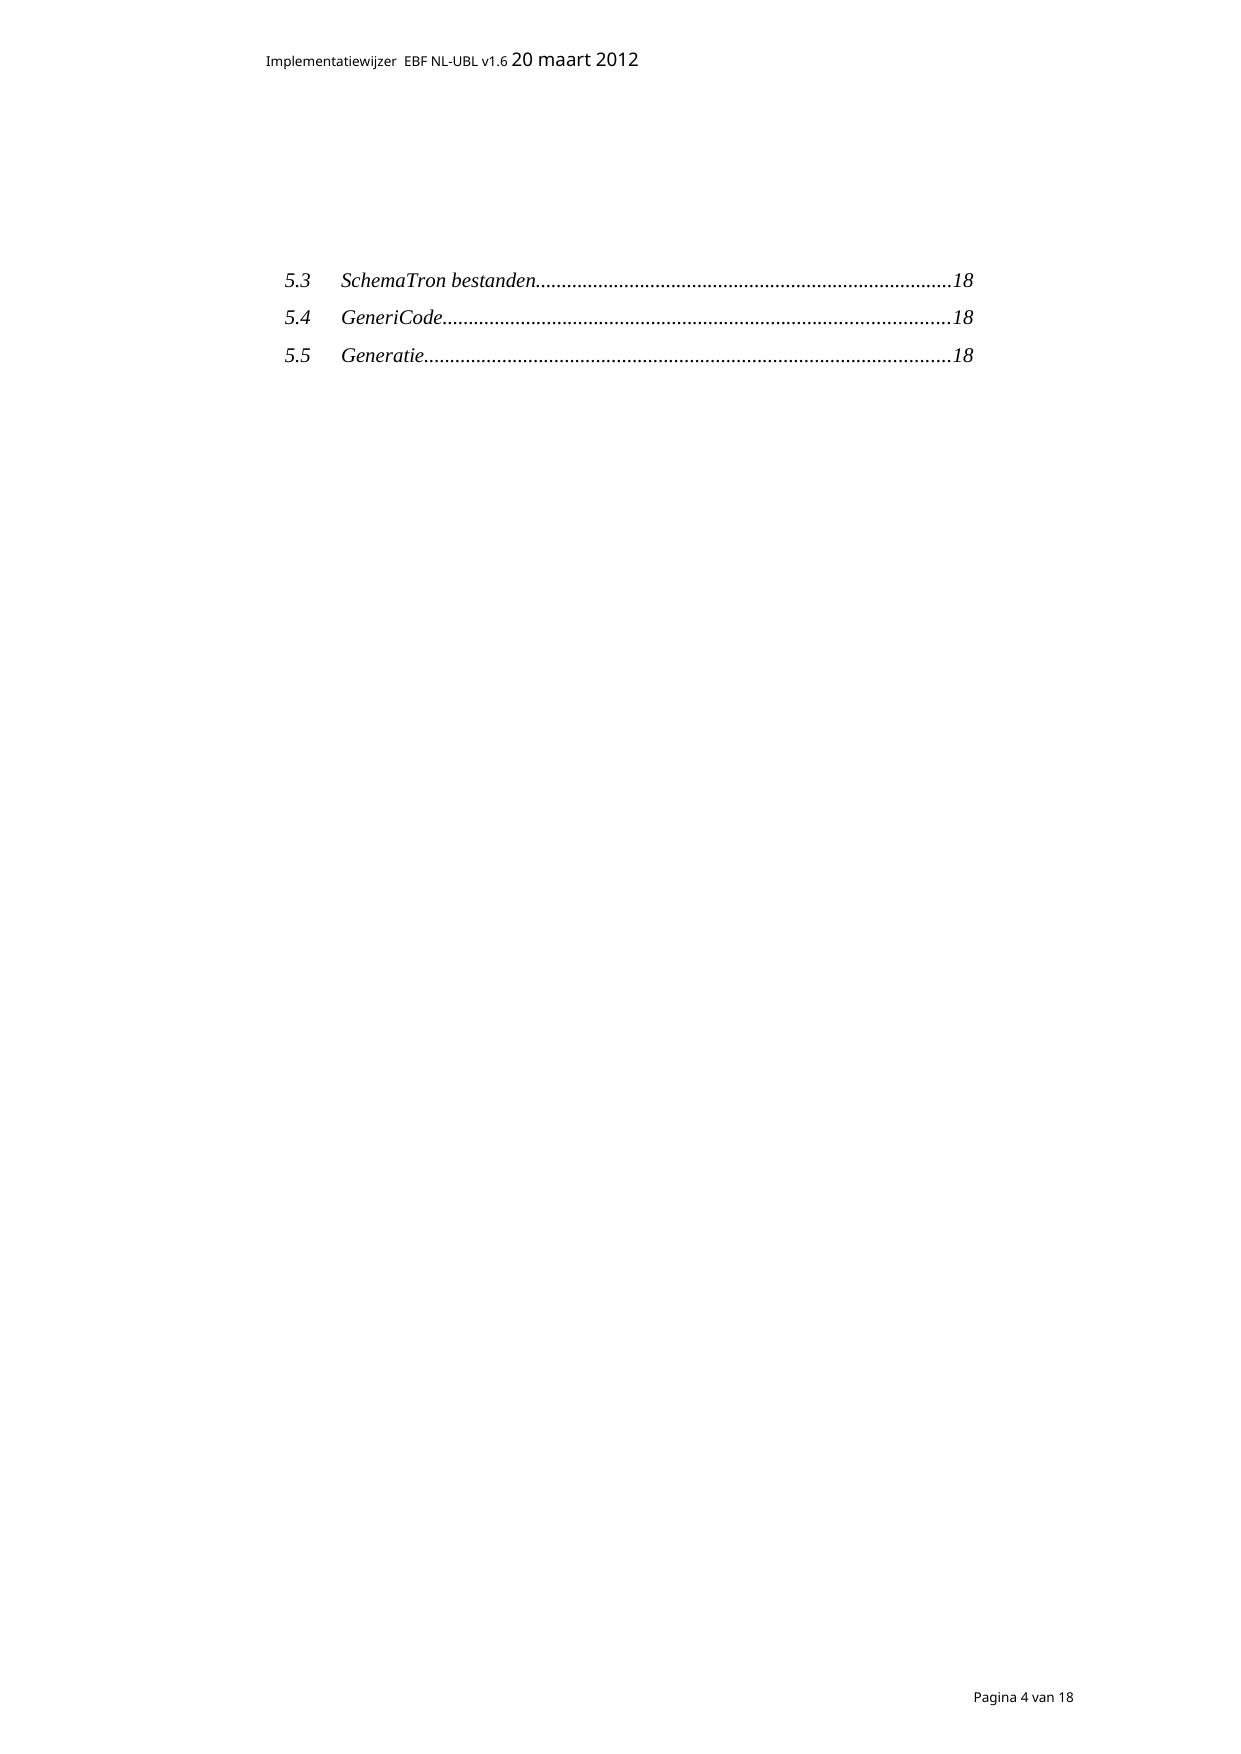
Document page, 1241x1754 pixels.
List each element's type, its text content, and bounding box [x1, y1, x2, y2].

text 5.5 Generatie 18 [284, 342, 974, 367]
text 5.3 SchemaTron bestanden 18 [284, 267, 974, 292]
text 5.4 GeneriCode 18 [284, 304, 974, 329]
